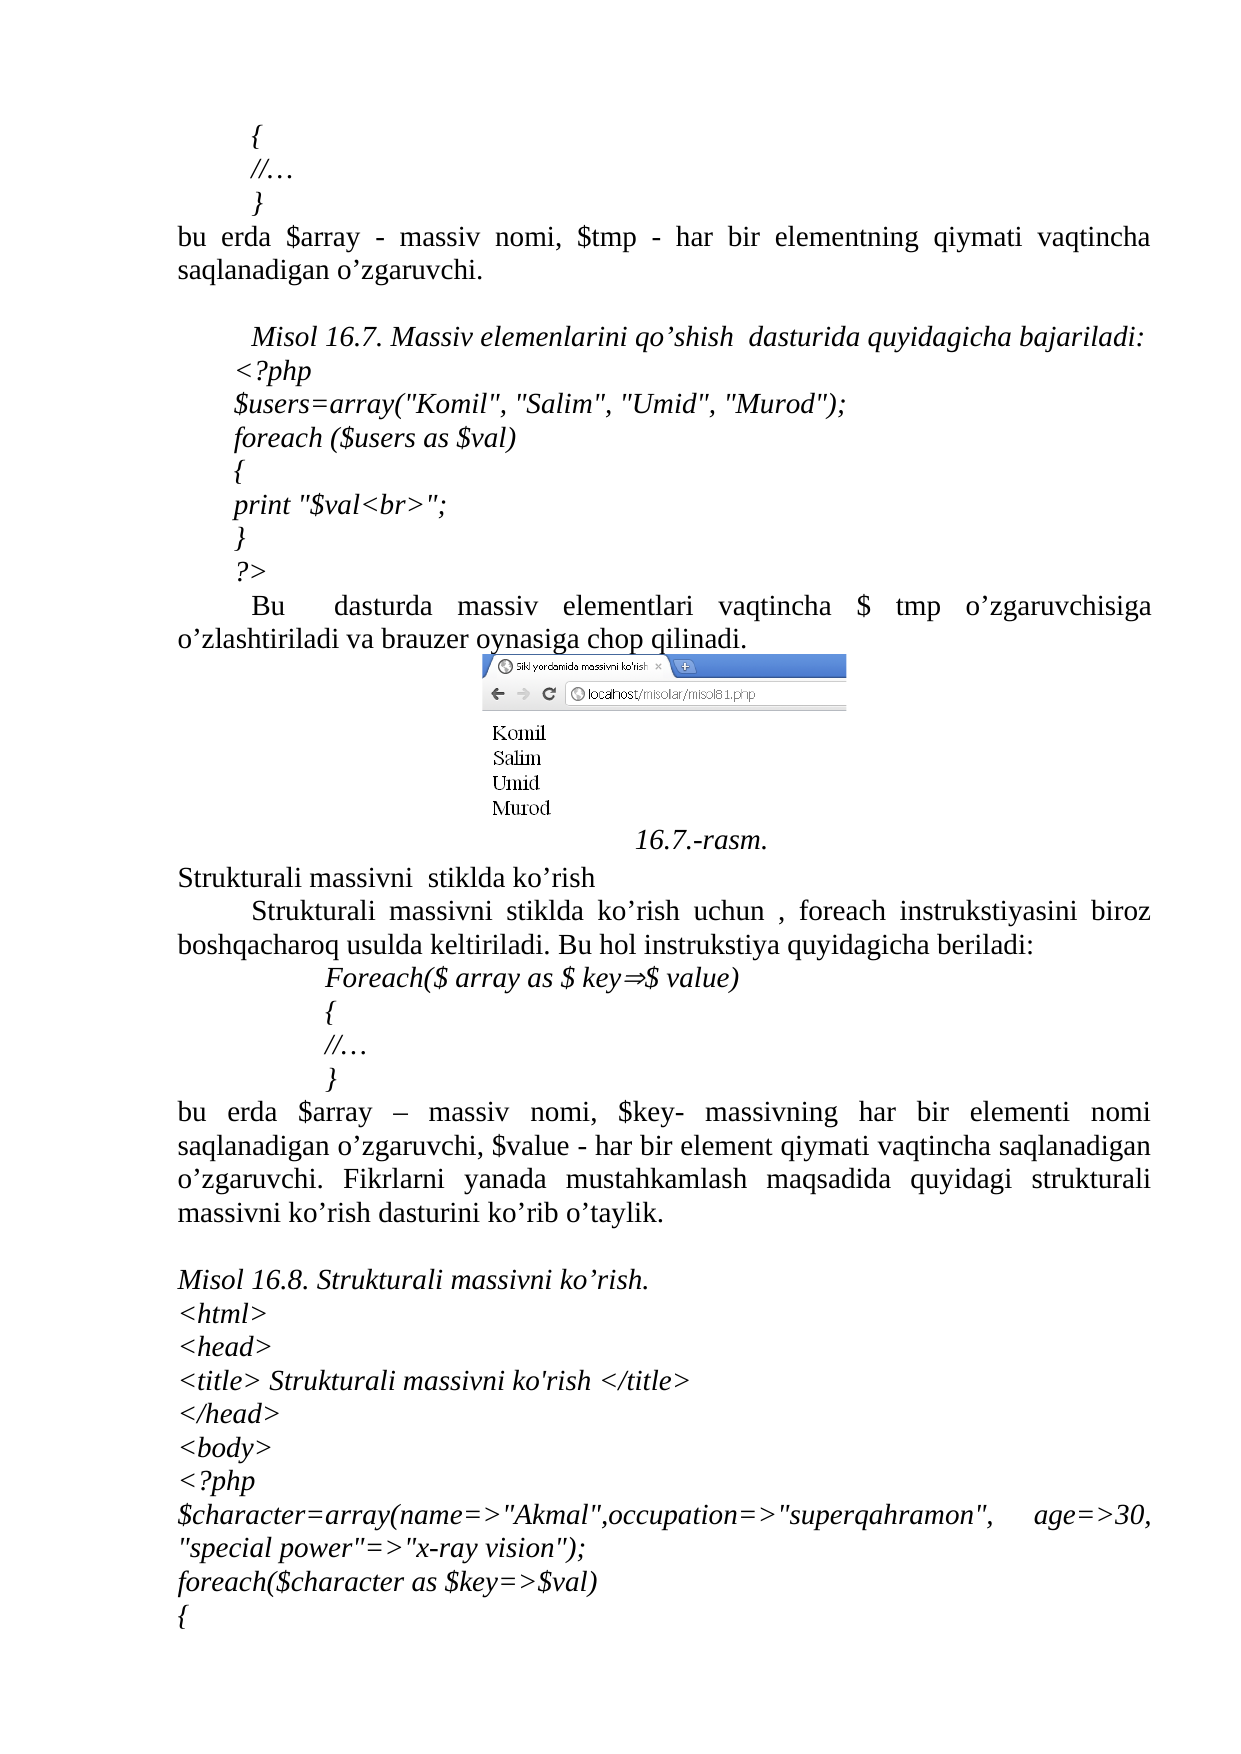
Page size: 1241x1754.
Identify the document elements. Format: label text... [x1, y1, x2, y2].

text { [233, 453, 1152, 487]
text <title> Strukturali massivni ko'rish </title> [177, 1363, 1152, 1396]
text foreach ($users as $val) [233, 420, 1152, 453]
text </head> [177, 1396, 1152, 1430]
text } [233, 521, 1152, 554]
text { [325, 994, 1152, 1027]
subtitle Strukturali massivni stiklda ko’rish [177, 860, 1152, 893]
text Misol 16.8. Strukturali massivni ko’rish. [177, 1262, 1152, 1296]
text ?> [233, 554, 1152, 588]
text } [251, 185, 1152, 219]
text $users=array("Komil", "Salim", "Umid", "Murod"); [233, 386, 1152, 420]
text foreach($character as $key=>$val) [177, 1564, 1152, 1598]
text $character=array(name=>"Akmal",occupation=>"superqahramon", age=>30, "special power"=>"x-ray vision"); [177, 1497, 1152, 1564]
text <html> [177, 1296, 1152, 1329]
text { [177, 1598, 1152, 1631]
text print "$val<br>"; [233, 487, 1152, 521]
text //… [325, 1027, 1152, 1061]
text { [251, 118, 1152, 152]
text Bu dasturda massiv elementlari vaqtincha $ tmp o’zgaruvchisiga o’zlashtiriladi va brauzer oynasiga chop qilinadi. [177, 588, 1152, 655]
text <?php [177, 1463, 1152, 1497]
text bu erda $array - massiv nomi, $tmp - har bir elementning qiymati vaqtincha saqlanadigan o’zgaruvchi. [177, 219, 1152, 286]
text Strukturali massivni stiklda ko’rish uchun , foreach instrukstiyasini biroz boshqacharoq usulda keltiriladi. Bu hol instrukstiya quyidagicha beriladi: [177, 893, 1152, 960]
text Misol 16.7. Massiv elemenlarini qo’shish dasturida quyidagicha bajariladi: [177, 319, 1152, 353]
text <?php [233, 353, 1152, 386]
text 16.7.-rasm. [251, 822, 1152, 856]
text Foreach($ array as $ key$ value) [325, 960, 1152, 994]
picture [482, 654, 847, 822]
text <body> [177, 1430, 1152, 1463]
text bu erda $array – massiv nomi, $key- massivning har bir elementi nomi saqlanadigan o’zgaruvchi, $value - har bir element qiymati vaqtincha saqlanadigan o’zgaruvchi. Fikrlarni yanada mustahkamlash maqsadida quyidagi strukturali massivni ko’rish dasturini ko’rib o’taylik. [177, 1094, 1152, 1229]
text //… [251, 152, 1152, 185]
text } [325, 1061, 1152, 1094]
text <head> [177, 1329, 1152, 1363]
